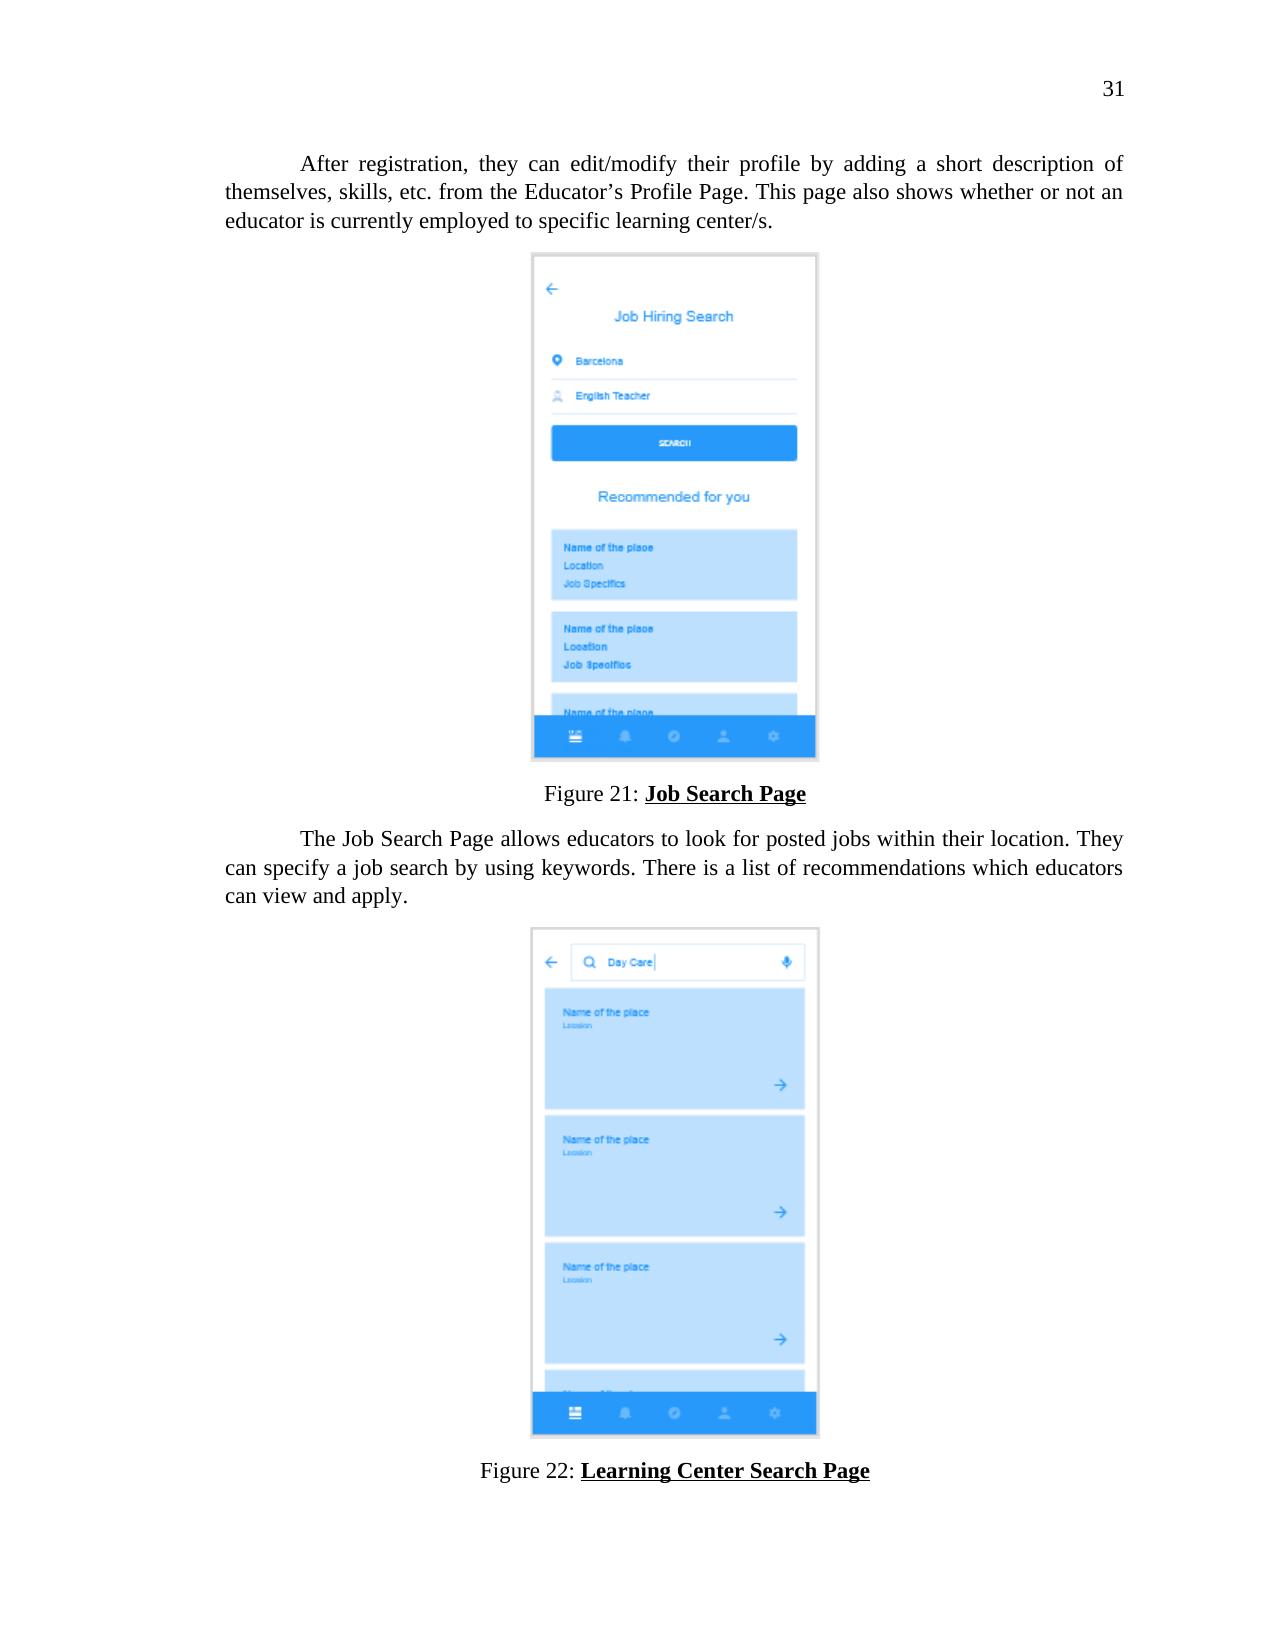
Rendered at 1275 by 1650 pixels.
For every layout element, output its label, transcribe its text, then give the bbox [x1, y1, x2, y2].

picture [530, 927, 821, 1439]
text After registration, they can edit/modify their profile by adding a short description of themselves, skills, etc. from the Educator’s Profile Page. This page also shows whether or not an educator is currently employed to specific learning center/s. [225, 150, 1125, 233]
text Figure 22: Learning Center Search Page [225, 1457, 1125, 1483]
picture [530, 252, 820, 762]
text Figure 21: Job Search Page [225, 780, 1125, 807]
text The Job Search Page allows educators to look for posted jobs within their location. They can specify a job search by using keywords. There is a list of recommendations which educators can view and apply. [225, 825, 1125, 908]
